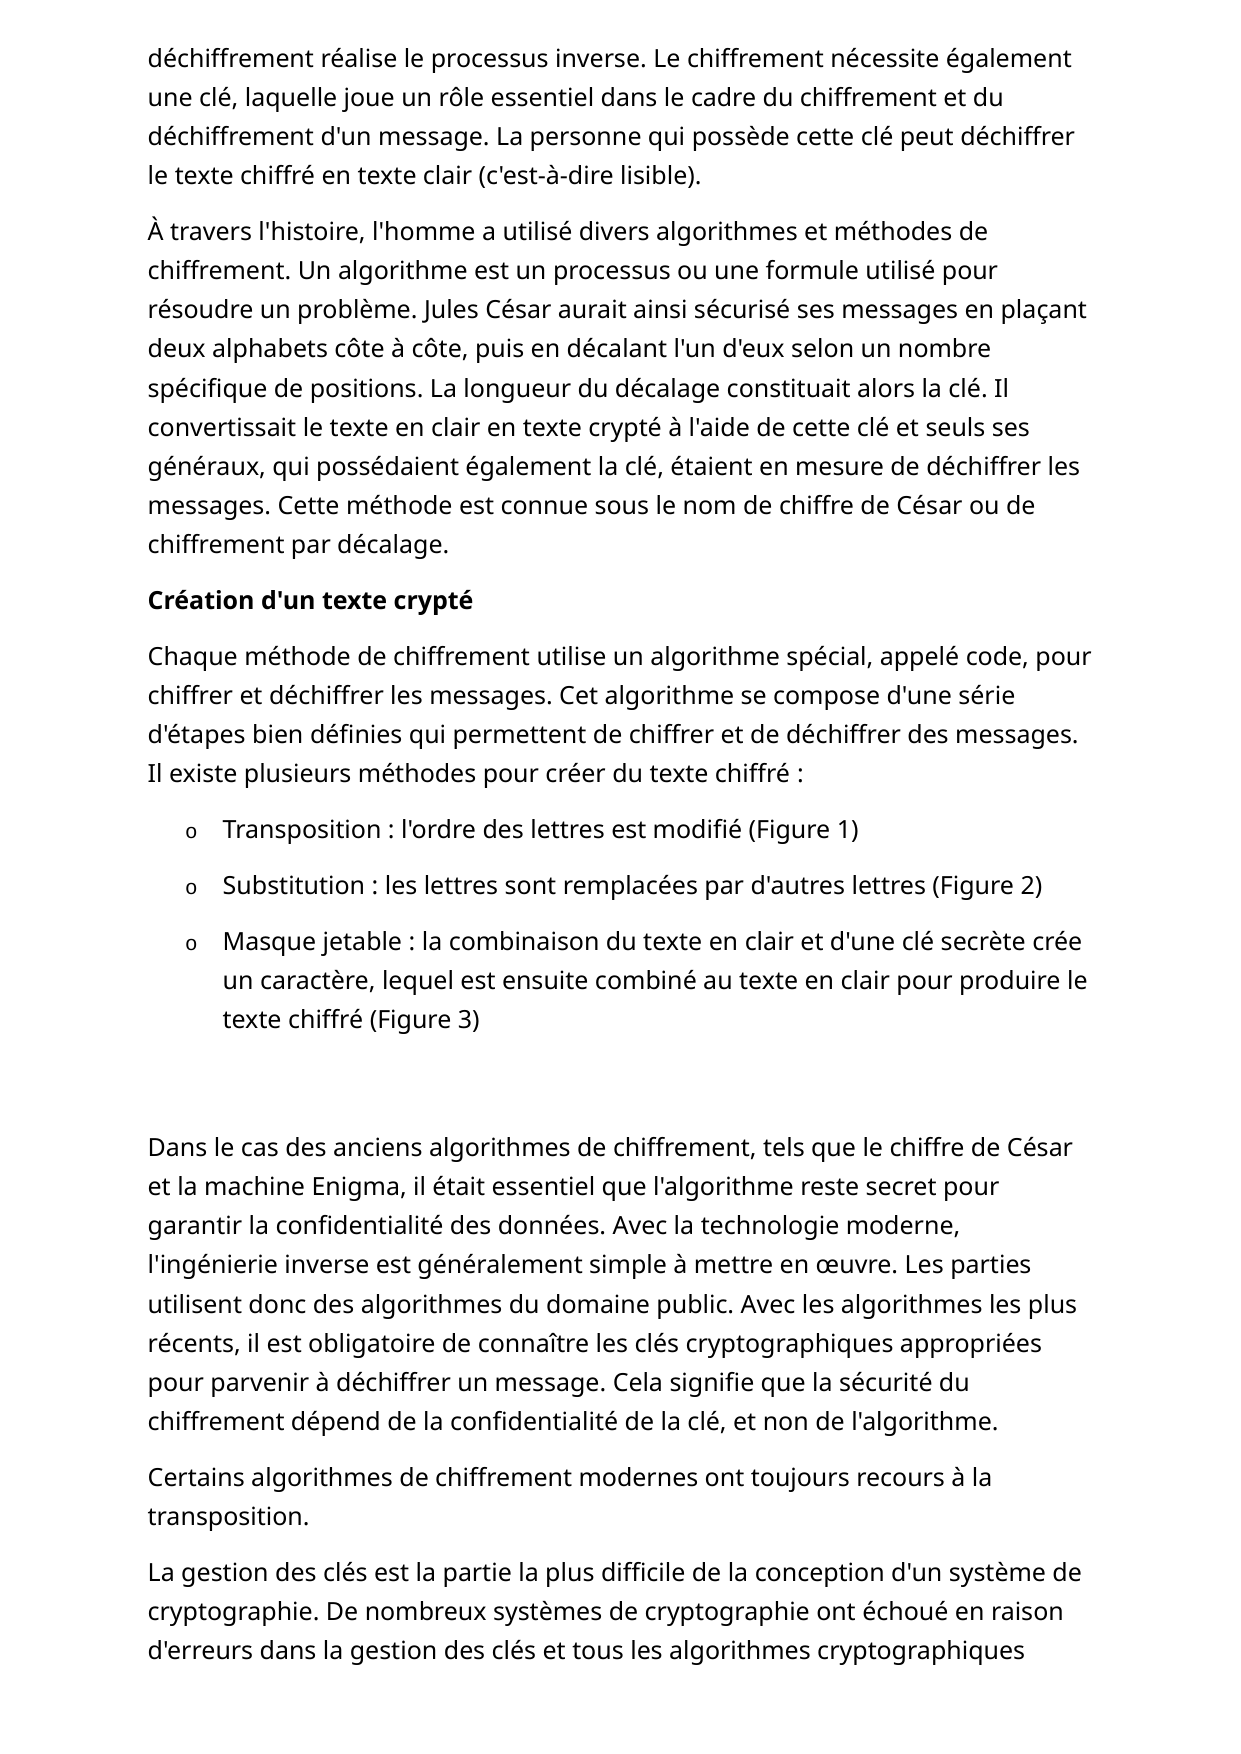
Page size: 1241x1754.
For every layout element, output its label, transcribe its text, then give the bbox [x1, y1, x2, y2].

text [147, 40, 1093, 192]
list Substitution : les lettres sont remplacées par d'autres lettres (Figure 2) [185, 868, 1093, 902]
text Dans le cas des anciens algorithmes de chiffrement, tels que le chiffre de César et la machine Enigma, il était essentiel que l'algorithme reste secret pour garantir la confidentialité des données. Avec la technologie moderne, l'ingénierie inverse est généralement simple à mettre en œuvre. Les parties utilisent donc des algorithmes du domaine public. Avec les algorithmes les plus récents, il est obligatoire de connaître les clés cryptographiques appropriées pour parvenir à déchiffrer un message. Cela signifie que la sécurité du chiffrement dépend de la confidentialité de la clé, et non de l'algorithme. [147, 1130, 1093, 1438]
text Création d'un texte crypté [147, 583, 1093, 617]
list Masque jetable : la combinaison du texte en clair et d'une clé secrète crée un caractère, lequel est ensuite combiné au texte en clair pour produire le texte chiffré (Figure 3) [185, 924, 1093, 1036]
list Transposition : l'ordre des lettres est modifié (Figure 1) [185, 812, 1093, 846]
text Certains algorithmes de chiffrement modernes ont toujours recours à la transposition. [147, 1460, 1093, 1533]
text Chaque méthode de chiffrement utilise un algorithme spécial, appelé code, pour chiffrer et déchiffrer les messages. Cet algorithme se compose d'une série d'étapes bien définies qui permettent de chiffrer et de déchiffrer des messages. Il existe plusieurs méthodes pour créer du texte chiffré : [147, 639, 1093, 790]
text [147, 1555, 1093, 1667]
text À travers l'histoire, l'homme a utilisé divers algorithmes et méthodes de chiffrement. Un algorithme est un processus ou une formule utilisé pour résoudre un problème. Jules César aurait ainsi sécurisé ses messages en plaçant deux alphabets côte à côte, puis en décalant l'un d'eux selon un nombre spécifique de positions. La longueur du décalage constituait alors la clé. Il convertissait le texte en clair en texte crypté à l'aide de cette clé et seuls ses généraux, qui possédaient également la clé, étaient en mesure de déchiffrer les messages. Cette méthode est connue sous le nom de chiffre de César ou de chiffrement par décalage. [147, 214, 1093, 561]
